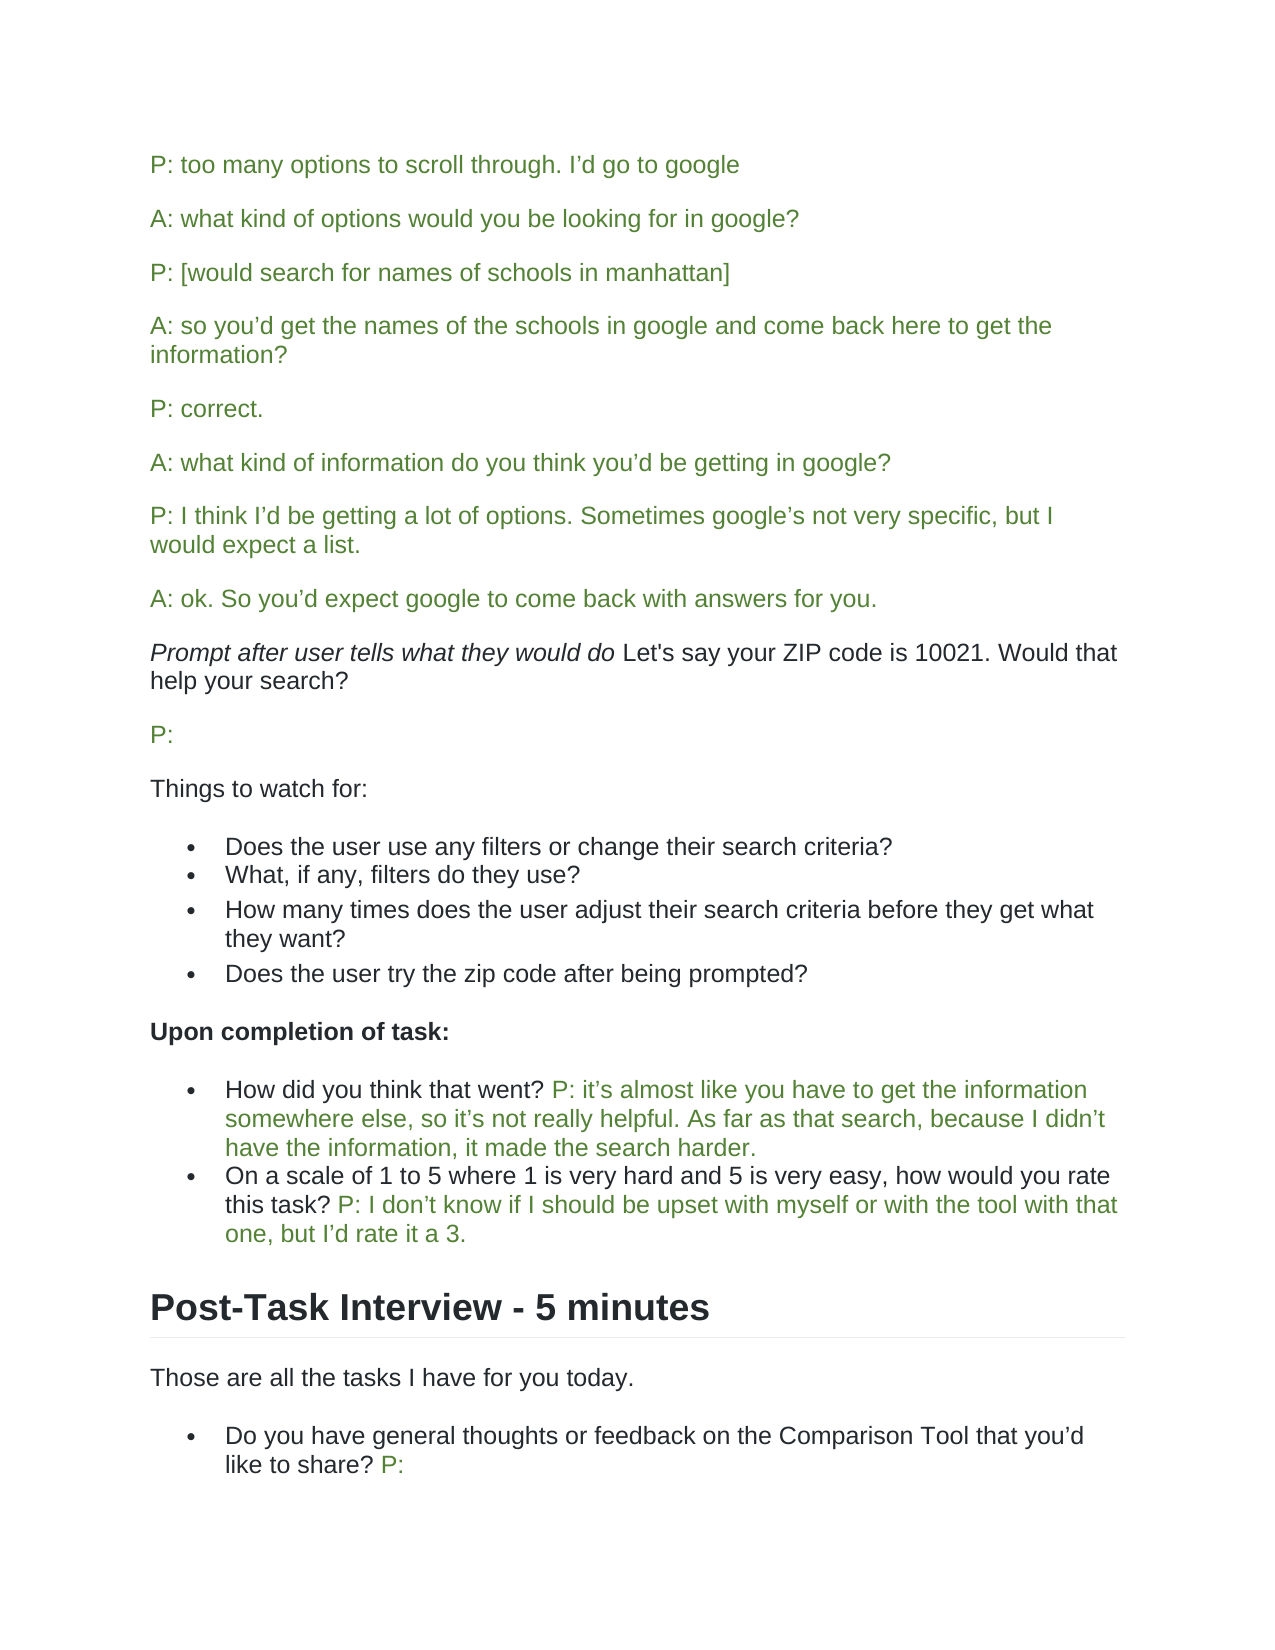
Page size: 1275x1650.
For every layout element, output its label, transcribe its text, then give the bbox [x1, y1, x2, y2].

text P: too many options to scroll through. I’d go to google [150, 150, 1125, 179]
text Prompt after user tells what they would do Let's say your ZIP code is 10021. Would that help your search? [150, 637, 1125, 695]
text A: ok. So you’d expect google to come back with answers for you. [150, 584, 1125, 612]
list On a scale of 1 to 5 where 1 is very hard and 5 is very easy, how would you rate this task? P: I don’t know if I should be upset with myself or with the tool with that one, but I’d rate it a 3. [187, 1161, 1125, 1247]
text P: I think I’d be getting a lot of options. Sometimes google’s not very specific, but I would expect a list. [150, 501, 1125, 559]
list What, if any, filters do they use? [187, 860, 1125, 889]
list Do you have general thoughts or feedback on the Comparison Tool that you’d like to share? P: [187, 1421, 1125, 1478]
list How many times does the user adjust their search criteria before they get what they want? [187, 895, 1125, 953]
text Post-Task Interview - 5 minutes [150, 1285, 1125, 1337]
list Does the user use any filters or change their search criteria? [187, 832, 1125, 860]
text P: correct. [150, 394, 1125, 422]
text P: [would search for names of schools in manhattan] [150, 257, 1125, 286]
text Upon completion of task: [150, 1017, 1125, 1046]
list How did you think that went? P: it’s almost like you have to get the information somewhere else, so it’s not really helpful. As far as that search, because I didn’t have the information, it made the search harder. [187, 1075, 1125, 1161]
text Things to watch for: [150, 774, 1125, 802]
text A: so you’d get the names of the schools in google and come back here to get the information? [150, 311, 1125, 369]
text A: what kind of information do you think you’d be getting in google? [150, 447, 1125, 476]
list Does the user try the zip code after being prompted? [187, 959, 1125, 988]
text P: [150, 720, 1125, 749]
text A: what kind of options would you be looking for in google? [150, 204, 1125, 232]
text Those are all the tasks I have for you today. [150, 1363, 1125, 1392]
